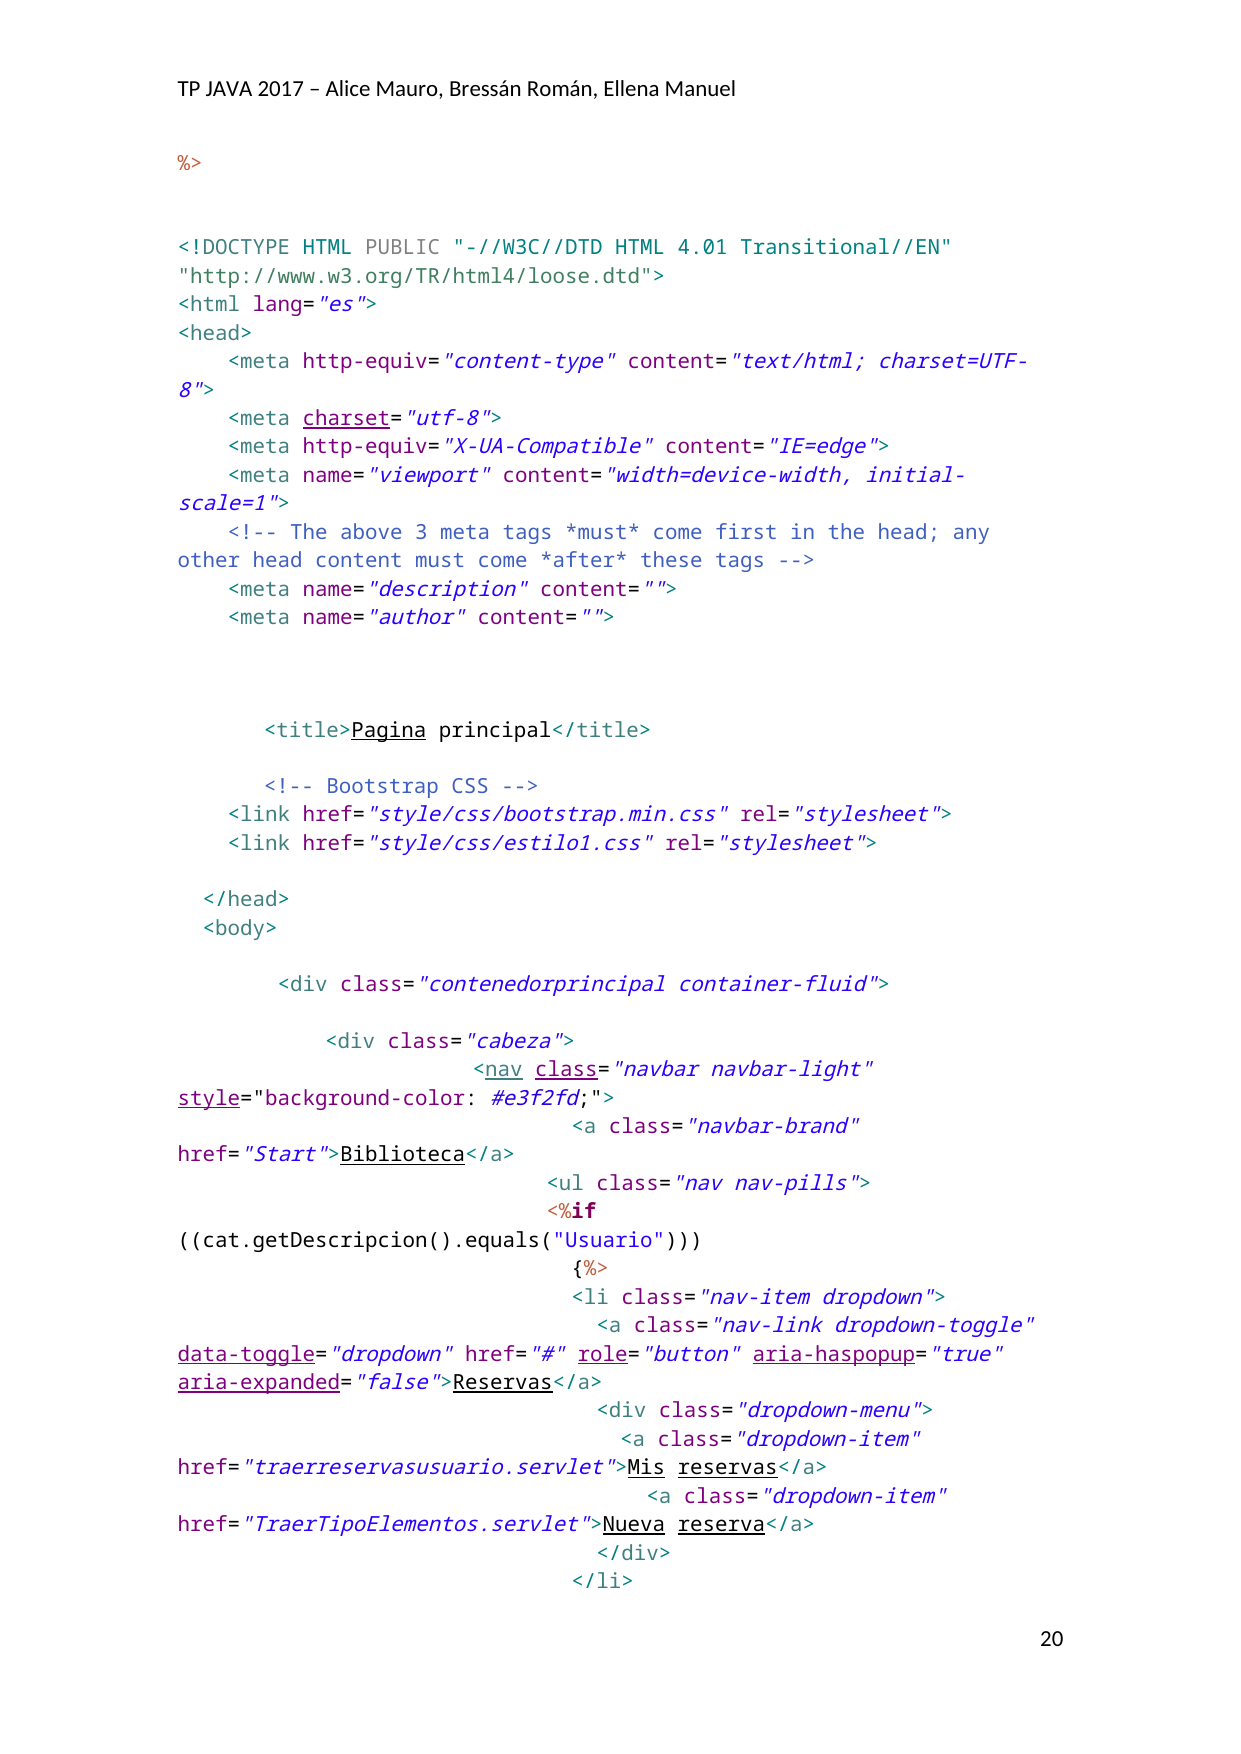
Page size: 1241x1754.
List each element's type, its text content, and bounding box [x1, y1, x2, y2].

text <link href="style/css/bootstrap.min.css" rel="stylesheet"> [177, 799, 1063, 828]
text <title>Pagina principal</title> [177, 715, 1063, 743]
text <div class="contenedorprincipal container-fluid"> [177, 969, 1063, 998]
text </div> [177, 1538, 1063, 1566]
text <head> [177, 318, 1063, 346]
text <a class="dropdown-item" href="TraerTipoElementos.servlet">Nueva reserva</a> [177, 1481, 1063, 1538]
text <html lang="es"> [177, 289, 1063, 318]
text <meta name="author" content=""> [177, 602, 1063, 631]
text <a class="dropdown-item" href="traerreservasusuario.servlet">Mis reservas</a> [177, 1424, 1063, 1481]
text <a class="navbar-brand" href="Start">Biblioteca</a> [177, 1111, 1063, 1168]
text <div class="dropdown-menu"> [177, 1396, 1063, 1424]
text <meta http-equiv="X-UA-Compatible" content="IE=edge"> [177, 432, 1063, 460]
text %> [177, 148, 1063, 176]
text <body> [177, 913, 1063, 941]
text {%> [177, 1253, 1063, 1282]
text <meta name="description" content=""> [177, 574, 1063, 602]
text <!DOCTYPE HTML PUBLIC "-//W3C//DTD HTML 4.01 Transitional//EN" "http://www.w3.org/TR/html4/loose.dtd"> [177, 232, 1063, 289]
text <!-- The above 3 meta tags *must* come first in the head; any other head content must come *after* these tags --> [177, 517, 1063, 574]
text <meta charset="utf-8"> [177, 403, 1063, 432]
text <!-- Bootstrap CSS --> [177, 771, 1063, 799]
text <link href="style/css/estilo1.css" rel="stylesheet"> [177, 828, 1063, 856]
text <nav class="navbar navbar-light" style="background-color: #e3f2fd;"> [177, 1054, 1063, 1111]
text </li> [177, 1566, 1063, 1594]
text <meta name="viewport" content="width=device-width, initial-scale=1"> [177, 460, 1063, 517]
text <li class="nav-item dropdown"> [177, 1282, 1063, 1310]
text <div class="cabeza"> [177, 1026, 1063, 1054]
text <ul class="nav nav-pills"> [177, 1168, 1063, 1196]
text <%if ((cat.getDescripcion().equals("Usuario"))) [177, 1196, 1063, 1253]
text <a class="nav-link dropdown-toggle" data-toggle="dropdown" href="#" role="button" aria-haspopup="true" aria-expanded="false">Reservas</a> [177, 1310, 1063, 1396]
text </head> [177, 884, 1063, 913]
text <meta http-equiv="content-type" content="text/html; charset=UTF-8"> [177, 346, 1063, 403]
